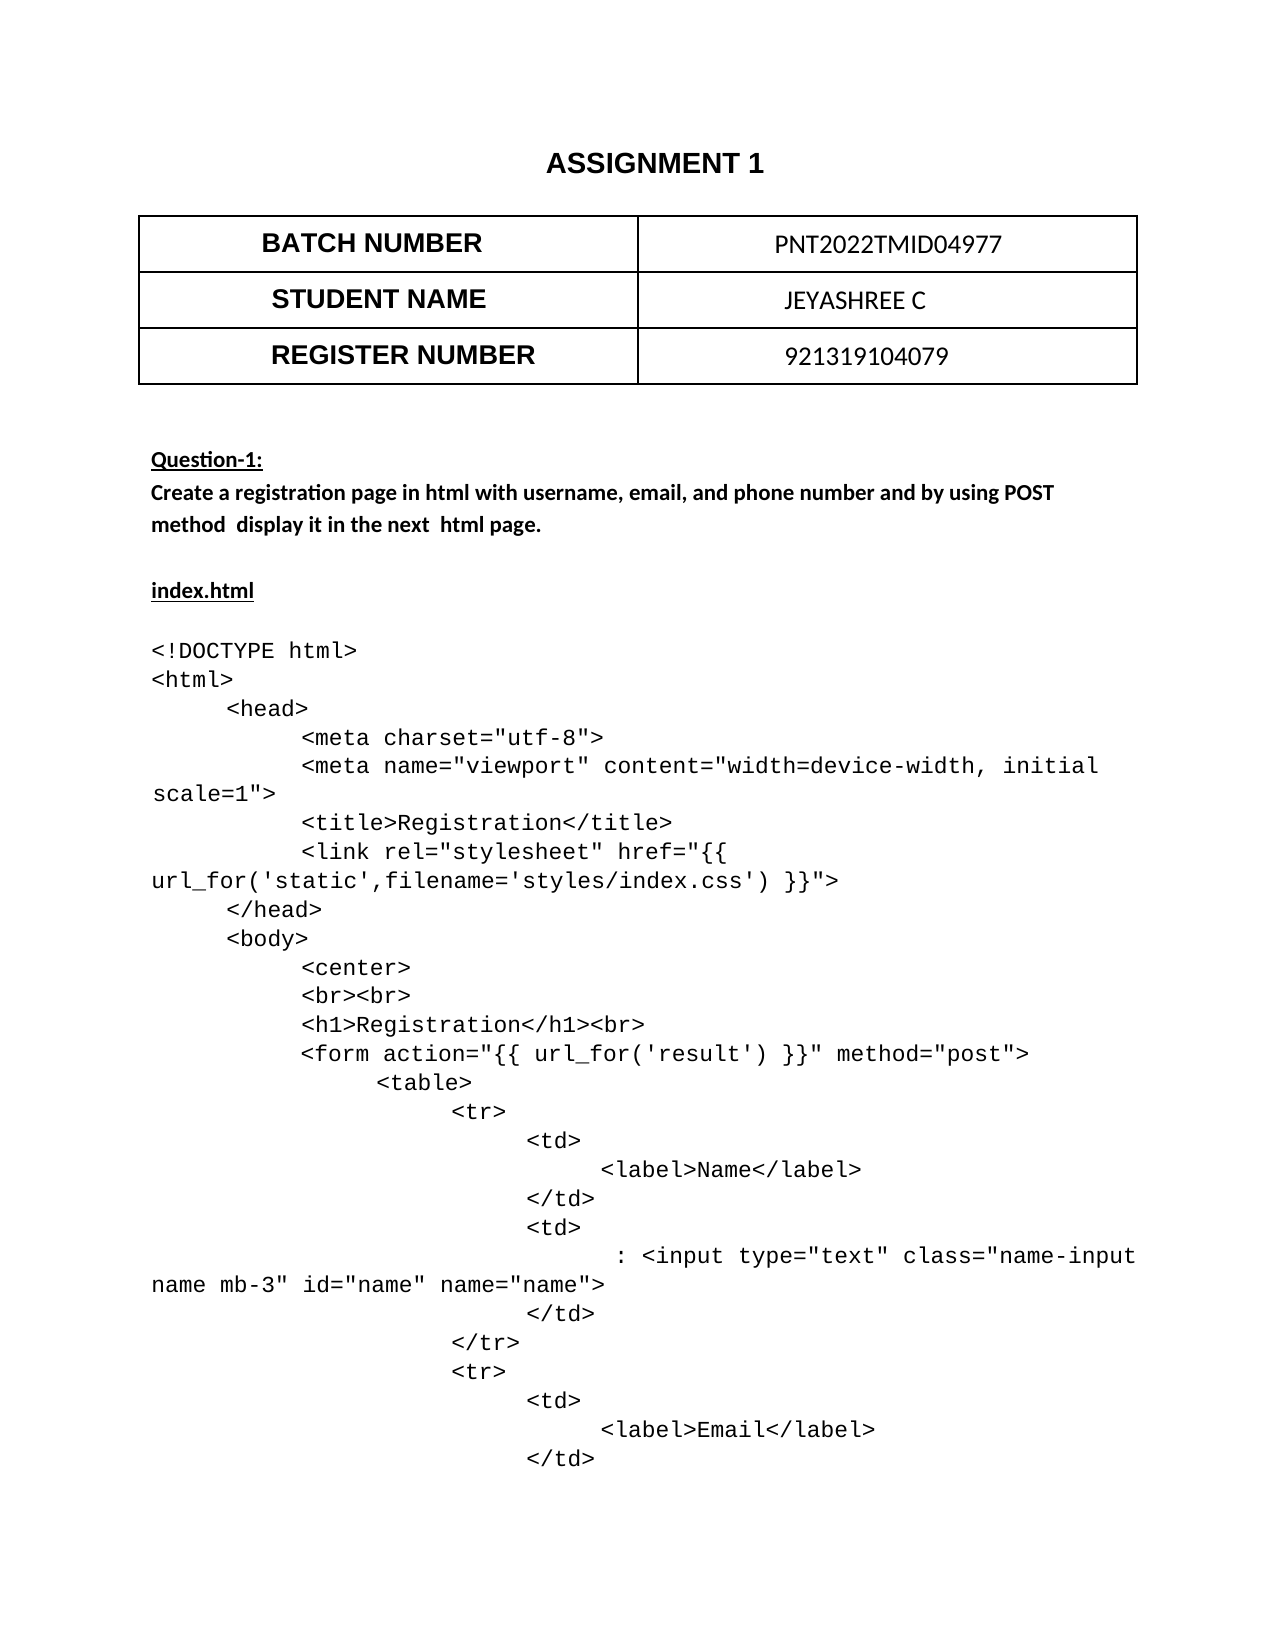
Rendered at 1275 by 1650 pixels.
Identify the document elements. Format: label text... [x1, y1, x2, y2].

table_cell STUDENT NAME [140, 273, 637, 327]
text <head> [226, 697, 1137, 723]
text <td> [526, 1129, 1137, 1155]
table_cell JEYASHREE C [639, 273, 1136, 327]
text </td> [526, 1447, 1137, 1473]
text <html> [151, 668, 1137, 694]
text index.html [151, 577, 1137, 605]
text </tr> [451, 1331, 1137, 1357]
text <label>Email</label> [138, 1418, 875, 1444]
text name mb-3" id="name" name="name"> [151, 1273, 1137, 1299]
text Create a registration page in html with username, email, and phone number and by using POST method display it in the next html page. [151, 478, 1123, 538]
text <!DOCTYPE html> [151, 639, 1137, 665]
table_cell REGISTER NUMBER [140, 329, 637, 382]
text : <input type="text" class="name-input [138, 1245, 1137, 1271]
text </head> [226, 898, 1137, 924]
table_cell 921319104079 [639, 329, 1136, 382]
text <td> [526, 1216, 1137, 1242]
text ASSIGNMENT 1 [138, 146, 1137, 179]
text <form action="{{ url_for('result') }}" method="post"> [138, 1043, 1029, 1068]
text <title>Registration</title> [301, 812, 1137, 838]
text <center> [301, 956, 1137, 982]
text url_for('static',filename='styles/index.css') }}"> [151, 869, 1137, 895]
text <br><br> [301, 985, 1137, 1011]
text <link rel="stylesheet" href="{{ [301, 840, 1137, 866]
text </td> [526, 1187, 1137, 1213]
table_header BATCH NUMBER [140, 217, 637, 271]
text <tr> [451, 1100, 1137, 1126]
text <meta name="viewport" content="width=device-width, initial scale=1"> [152, 755, 1109, 808]
text <td> [526, 1389, 1137, 1415]
text <label>Name</label> [138, 1158, 861, 1184]
text <table> [376, 1071, 1137, 1097]
text <tr> [451, 1361, 1137, 1386]
text </td> [526, 1303, 1137, 1328]
text <body> [226, 927, 1137, 953]
text Question-1: [151, 445, 1137, 473]
text <meta charset="utf-8"> [301, 726, 1137, 752]
table_header PNT2022TMID04977 [639, 217, 1136, 271]
text <h1>Registration</h1><br> [301, 1014, 1137, 1040]
